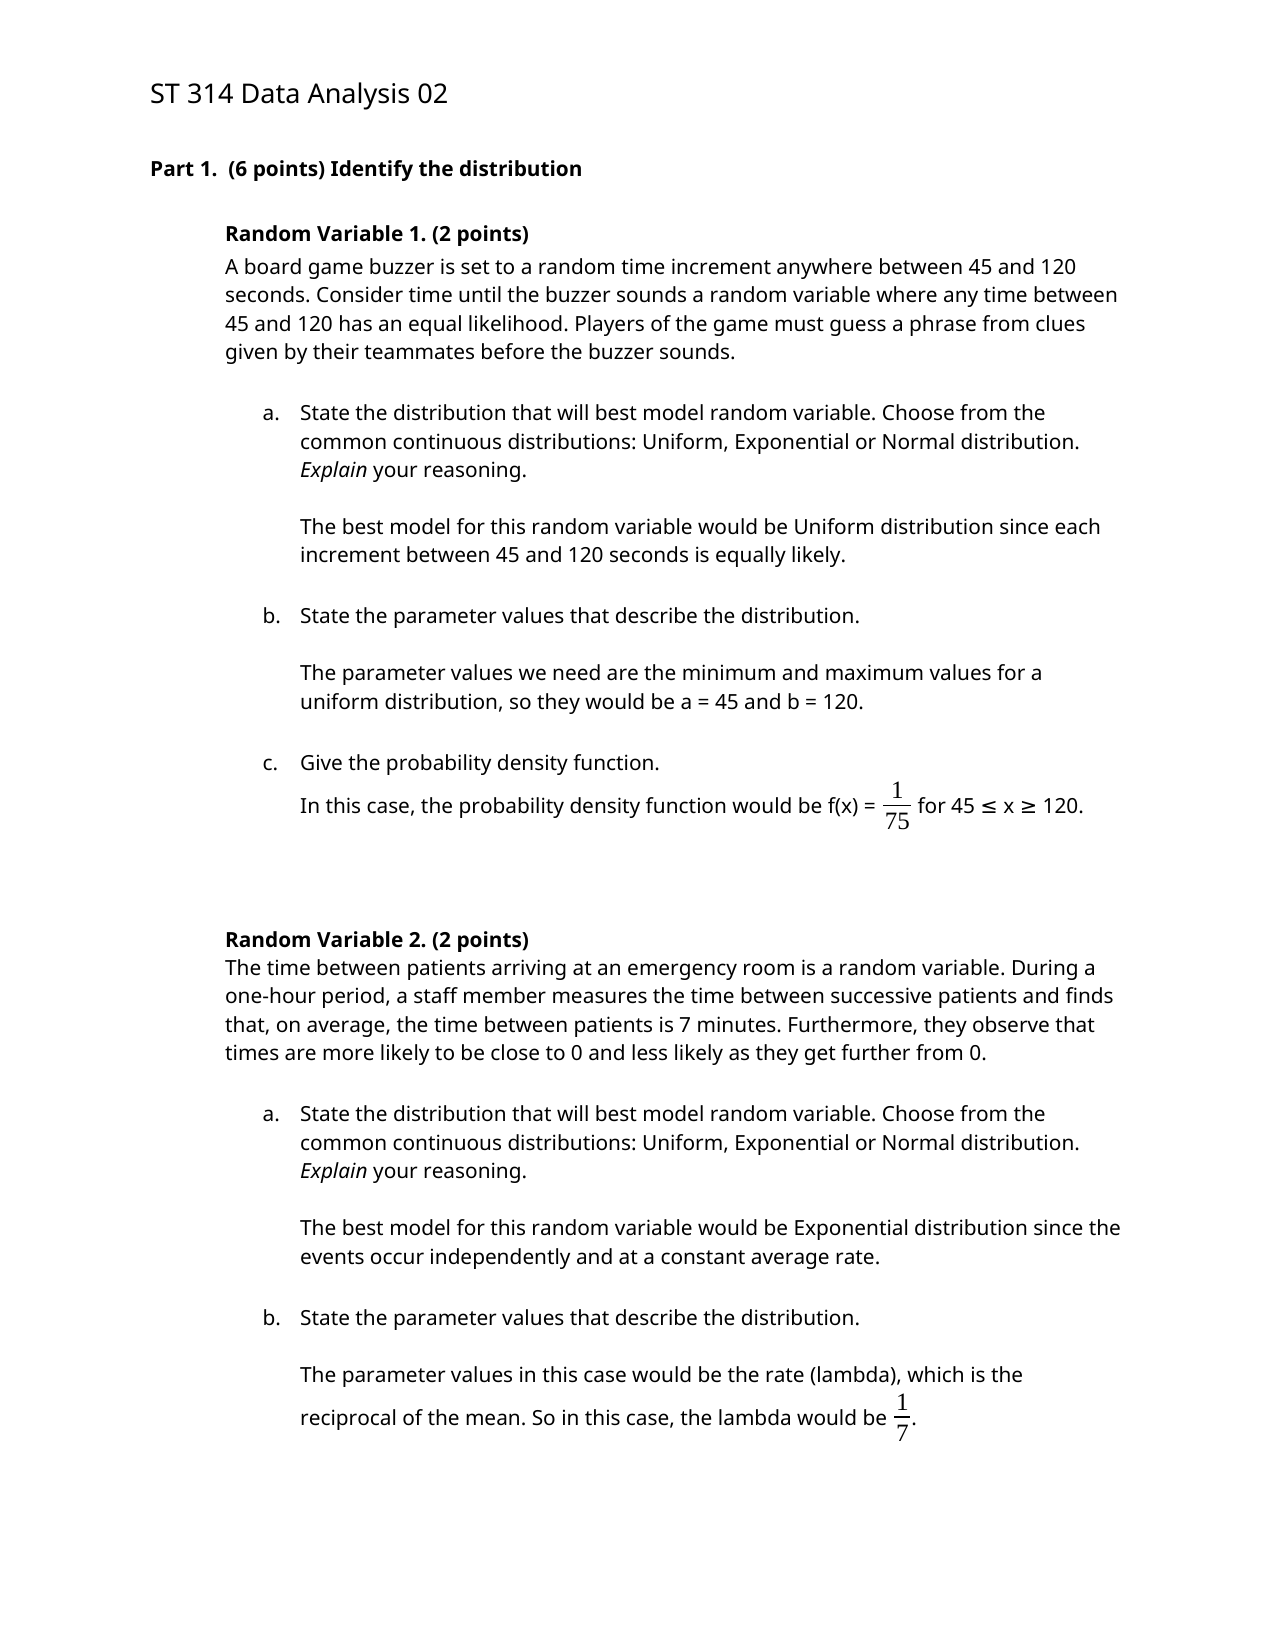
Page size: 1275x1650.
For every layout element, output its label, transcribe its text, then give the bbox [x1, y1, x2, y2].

subtitle State the distribution that will best model random variable. Choose from the common continuous distributions: Uniform, Exponential or Normal distribution. Explain your reasoning. [262, 398, 1125, 484]
subtitle Part 1. (6 points) Identify the distribution [150, 154, 1125, 183]
text The best model for this random variable would be Exponential distribution since the events occur independently and at a constant average rate. [300, 1213, 1125, 1270]
subtitle Random Variable 2. (2 points) [225, 925, 1125, 953]
subtitle State the parameter values that describe the distribution. [262, 1303, 1125, 1331]
text The best model for this random variable would be Uniform distribution since each increment between 45 and 120 seconds is equally likely. [300, 512, 1125, 569]
text The time between patients arriving at an emergency room is a random variable. During a one-hour period, a staff member measures the time between successive patients and finds that, on average, the time between patients is 7 minutes. Furthermore, they observe that times are more likely to be close to 0 and less likely as they get further from 0. [225, 953, 1125, 1067]
subtitle A board game buzzer is set to a random time increment anywhere between 45 and 120 seconds. Consider time until the buzzer sounds a random variable where any time between 45 and 120 has an equal likelihood. Players of the game must guess a phrase from clues given by their teammates before the buzzer sounds. [225, 252, 1125, 366]
text The parameter values in this case would be the rate (lambda), which is the reciprocal of the mean. So in this case, the lambda would be . [300, 1360, 1125, 1447]
subtitle State the distribution that will best model random variable. Choose from the common continuous distributions: Uniform, Exponential or Normal distribution. Explain your reasoning. [262, 1099, 1125, 1185]
subtitle State the parameter values that describe the distribution. [262, 602, 1125, 630]
subtitle Give the probability density function. [262, 748, 1125, 776]
text In this case, the probability density function would be f(x) = for 45 ≤ x ≥ 120. [300, 776, 1125, 835]
text The parameter values we need are the minimum and maximum values for a uniform distribution, so they would be a = 45 and b = 120. [300, 658, 1125, 715]
subtitle Random Variable 1. (2 points) [225, 219, 1125, 248]
